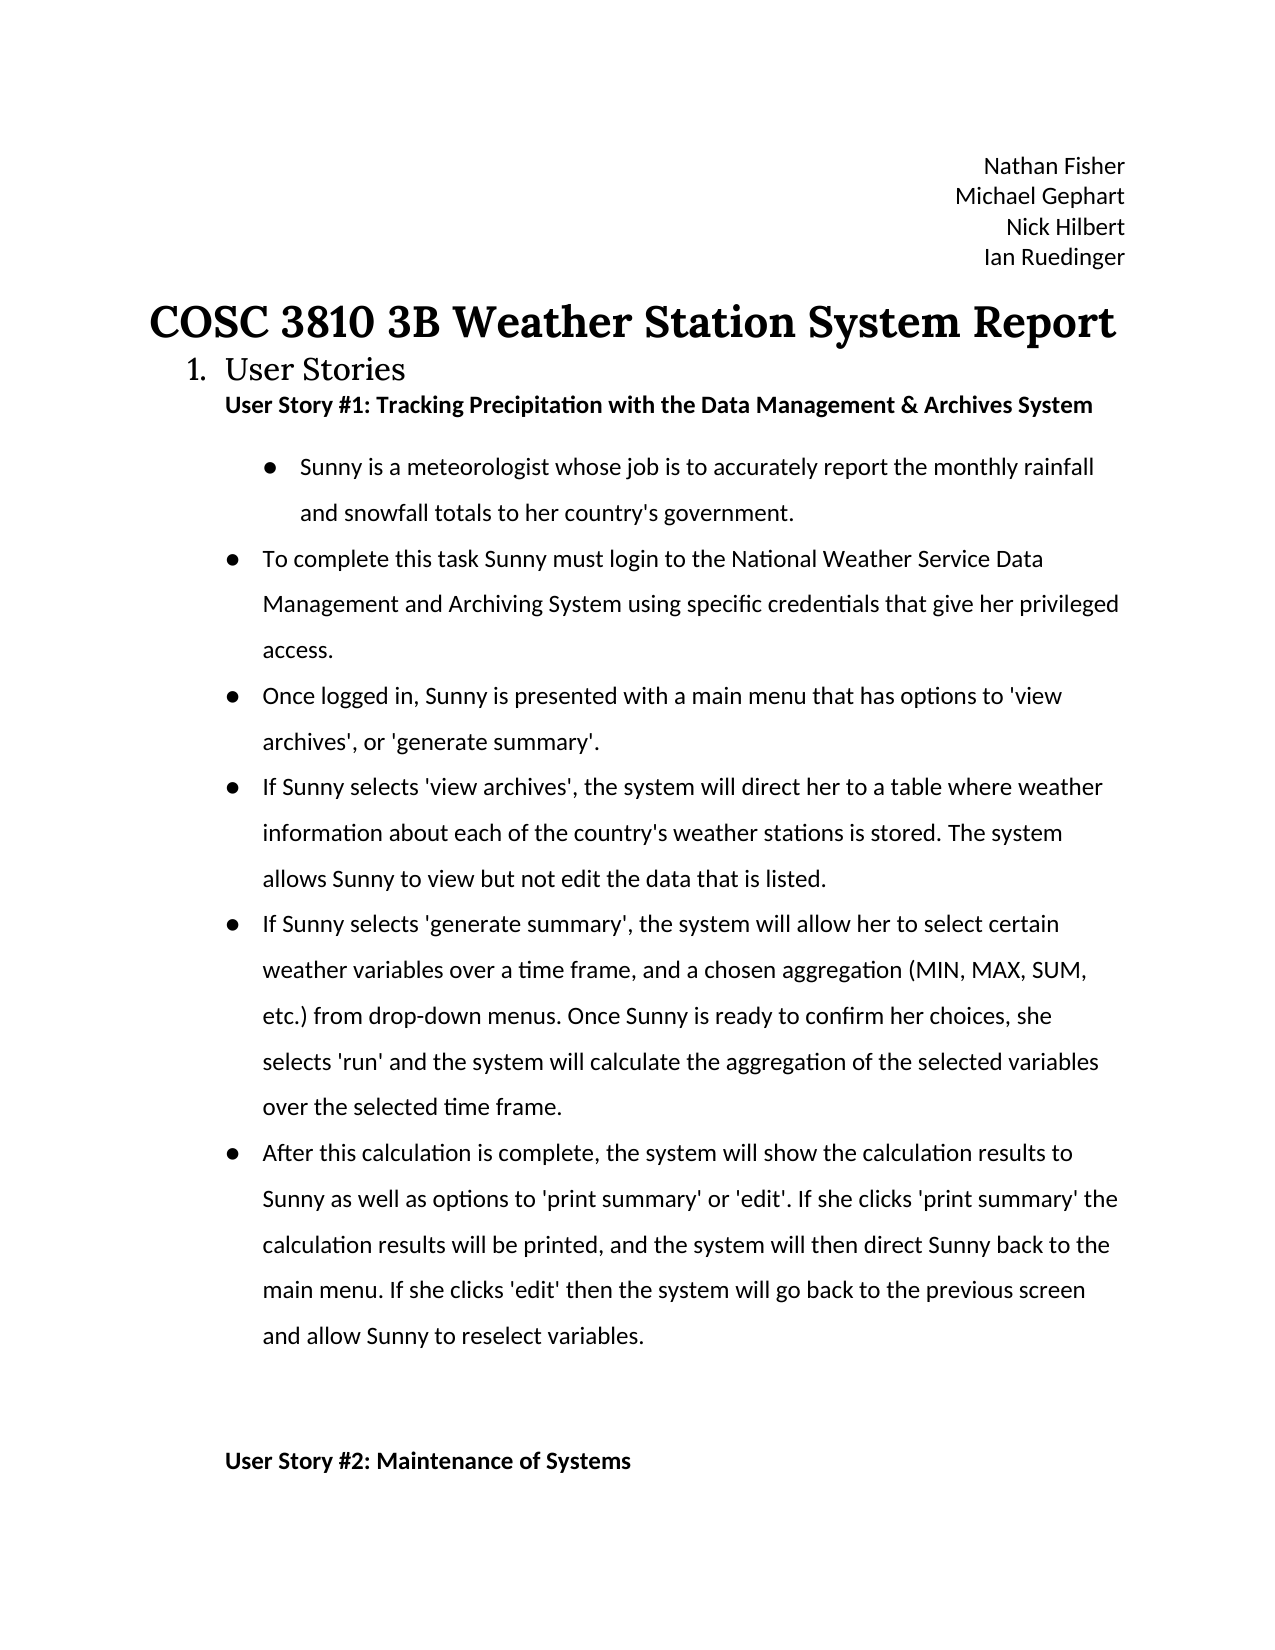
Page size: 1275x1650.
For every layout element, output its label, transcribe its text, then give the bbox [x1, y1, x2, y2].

text Nathan Fisher [225, 150, 1125, 181]
subtitle User Stories [187, 349, 1125, 389]
text Ian Ruedinger [225, 242, 1125, 272]
title COSC 3810 3B Weather Station System Report [141, 293, 1125, 349]
list If Sunny selects 'view archives', the system will direct her to a table where weather information about each of the country's weather stations is stored. The system allows Sunny to view but not edit the data that is listed.​ [225, 771, 1125, 893]
list Sunny is a meteorologist whose job is to accurately report the monthly rainfall and snowfall totals to her country's government.​ [262, 451, 1125, 528]
list To complete this task Sunny must login to the National Weather Service Data Management and Archiving System using specific credentials that give her privileged access.​ [225, 543, 1125, 665]
list Once logged in, Sunny is presented with a main menu that has options to 'view archives', or 'generate summary'.​ [225, 680, 1125, 756]
text Nick Hilbert [225, 211, 1125, 242]
list If Sunny selects 'generate summary', the system will allow her to select certain weather variables over a time frame, and a chosen aggregation (MIN, MAX, SUM, etc.) from drop-down menus. Once Sunny is ready to confirm her choices, she selects 'run' and the system will calculate the aggregation of the selected variables over the selected time frame. ​ [225, 909, 1125, 1122]
list After this calculation is complete, the system will show the calculation results to Sunny as well as options to 'print summary' or 'edit'. If she clicks 'print summary' the calculation results will be printed, and the system will then direct Sunny back to the main menu. If she clicks 'edit' then the system will go back to the previous screen and allow Sunny to reselect variables. ​ [225, 1137, 1125, 1351]
text Michael Gephart [225, 181, 1125, 211]
text User Story #1: Tracking Precipitation with the Data Management & Archives System [225, 389, 1125, 419]
text User Story #2: Maintenance of Systems [225, 1445, 1125, 1476]
